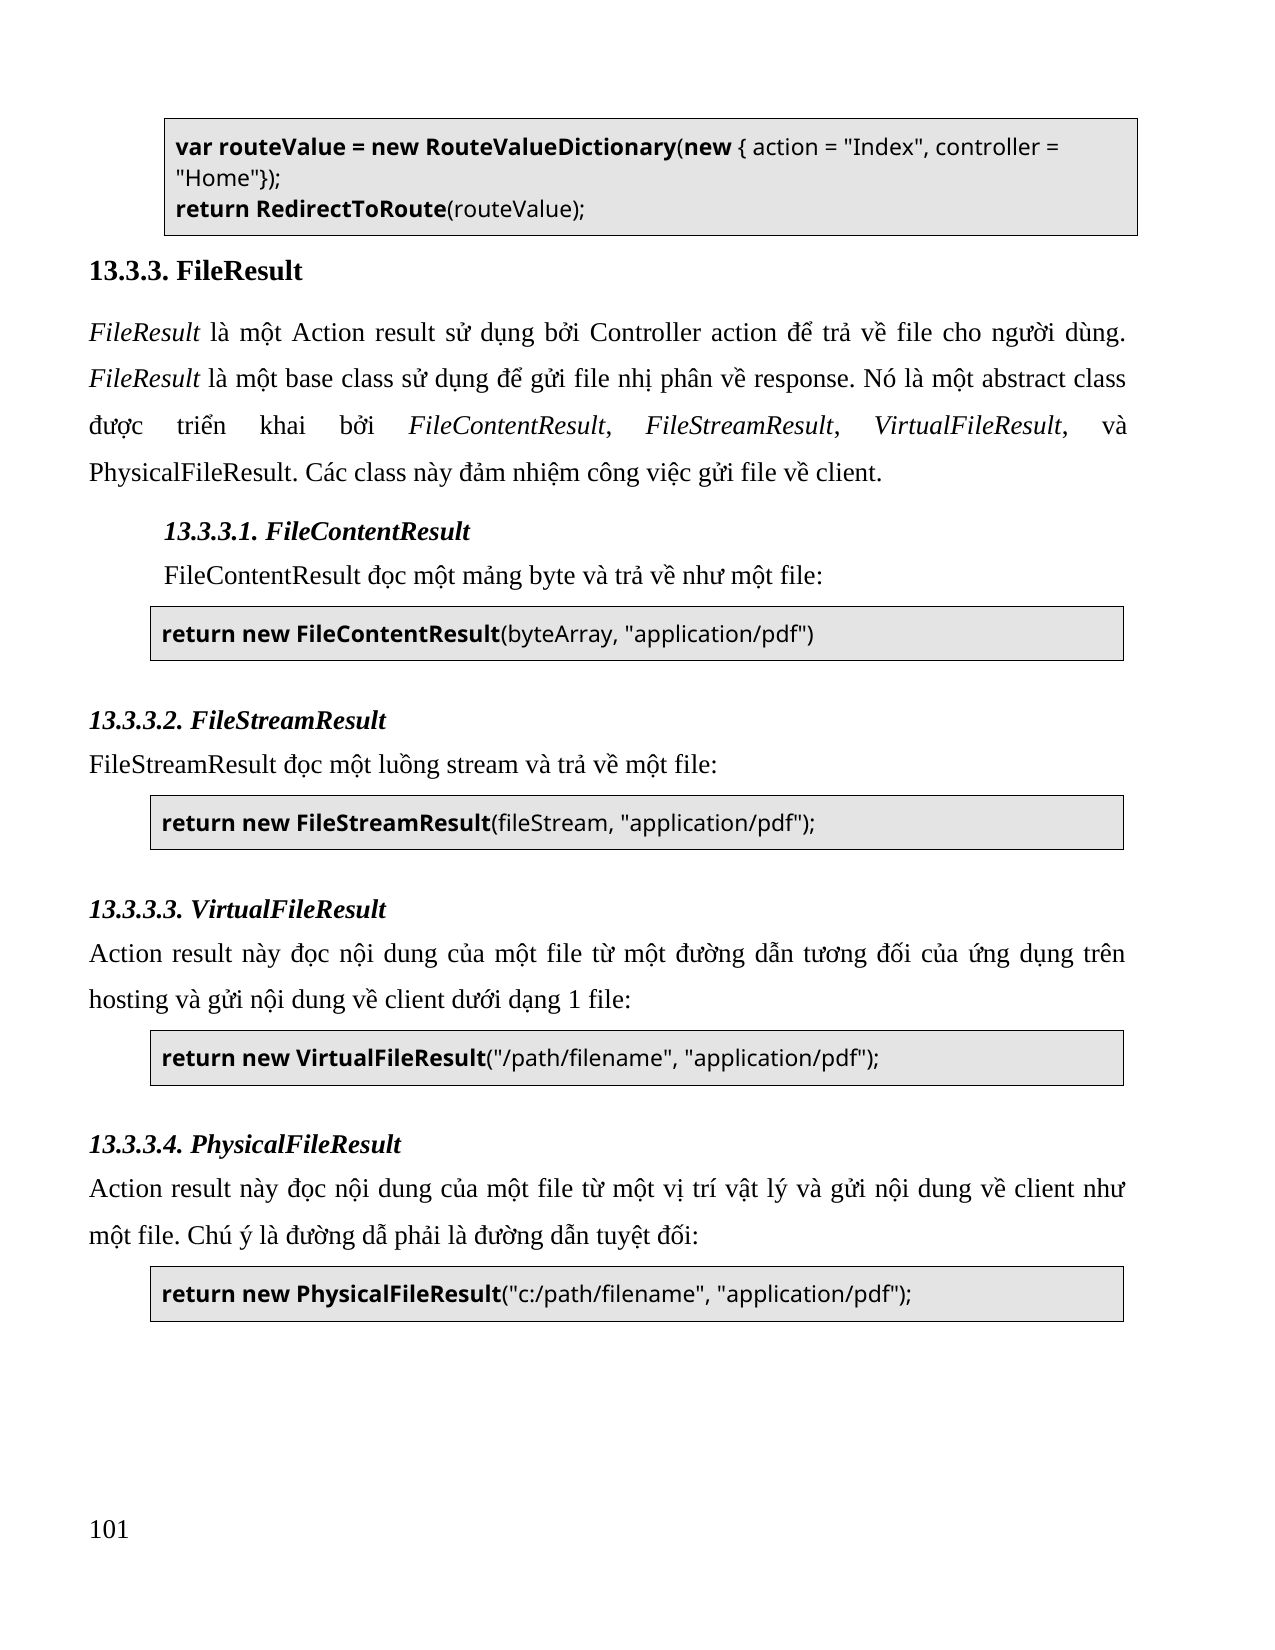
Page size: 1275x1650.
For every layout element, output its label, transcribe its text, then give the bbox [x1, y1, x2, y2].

table_header return new FileStreamResult(fileStream, "application/pdf"); [151, 796, 1123, 849]
subtitle 13.3.3. FileResult [89, 253, 1127, 287]
text Action result này đọc nội dung của một file từ một đường dẫn tương đối của ứng dụng trên hosting và gửi nội dung về client dưới dạng 1 file: [89, 937, 1127, 1014]
table_header return new PhysicalFileResult("c:/path/filename", "application/pdf"); [151, 1267, 1123, 1321]
subtitle 13.3.3.3. VirtualFileResult [89, 803, 1127, 924]
subtitle 13.3.3.4. PhysicalFileResult [89, 1038, 1127, 1160]
text Action result này đọc nội dung của một file từ một vị trí vật lý và gửi nội dung về client như một file. Chú ý là đường dẫ phải là đường dẫn tuyệt đối: [89, 1172, 1127, 1250]
table_header return new VirtualFileResult("/path/filename", "application/pdf"); [151, 1031, 1123, 1085]
subtitle 13.3.3.2. FileStreamResult [89, 614, 1127, 735]
text FileResult là một Action result sử dụng bởi Controller action để trả về file cho người dùng. FileResult là một base class sử dụng để gửi file nhị phân về response. Nó là một abstract class được triển khai bởi FileContentResult, FileStreamResult, VirtualFileResult, và PhysicalFileResult. Các class này đảm nhiệm công việc gửi file về client. [89, 316, 1127, 487]
table_header return new FileContentResult(byteArray, "application/pdf") [151, 607, 1123, 660]
text FileContentResult đọc một mảng byte và trả về như một file: [164, 559, 1127, 590]
subtitle 13.3.3.1. FileContentResult [164, 515, 1127, 546]
text FileStreamResult đọc một luồng stream và trả về một file: [89, 748, 1127, 779]
